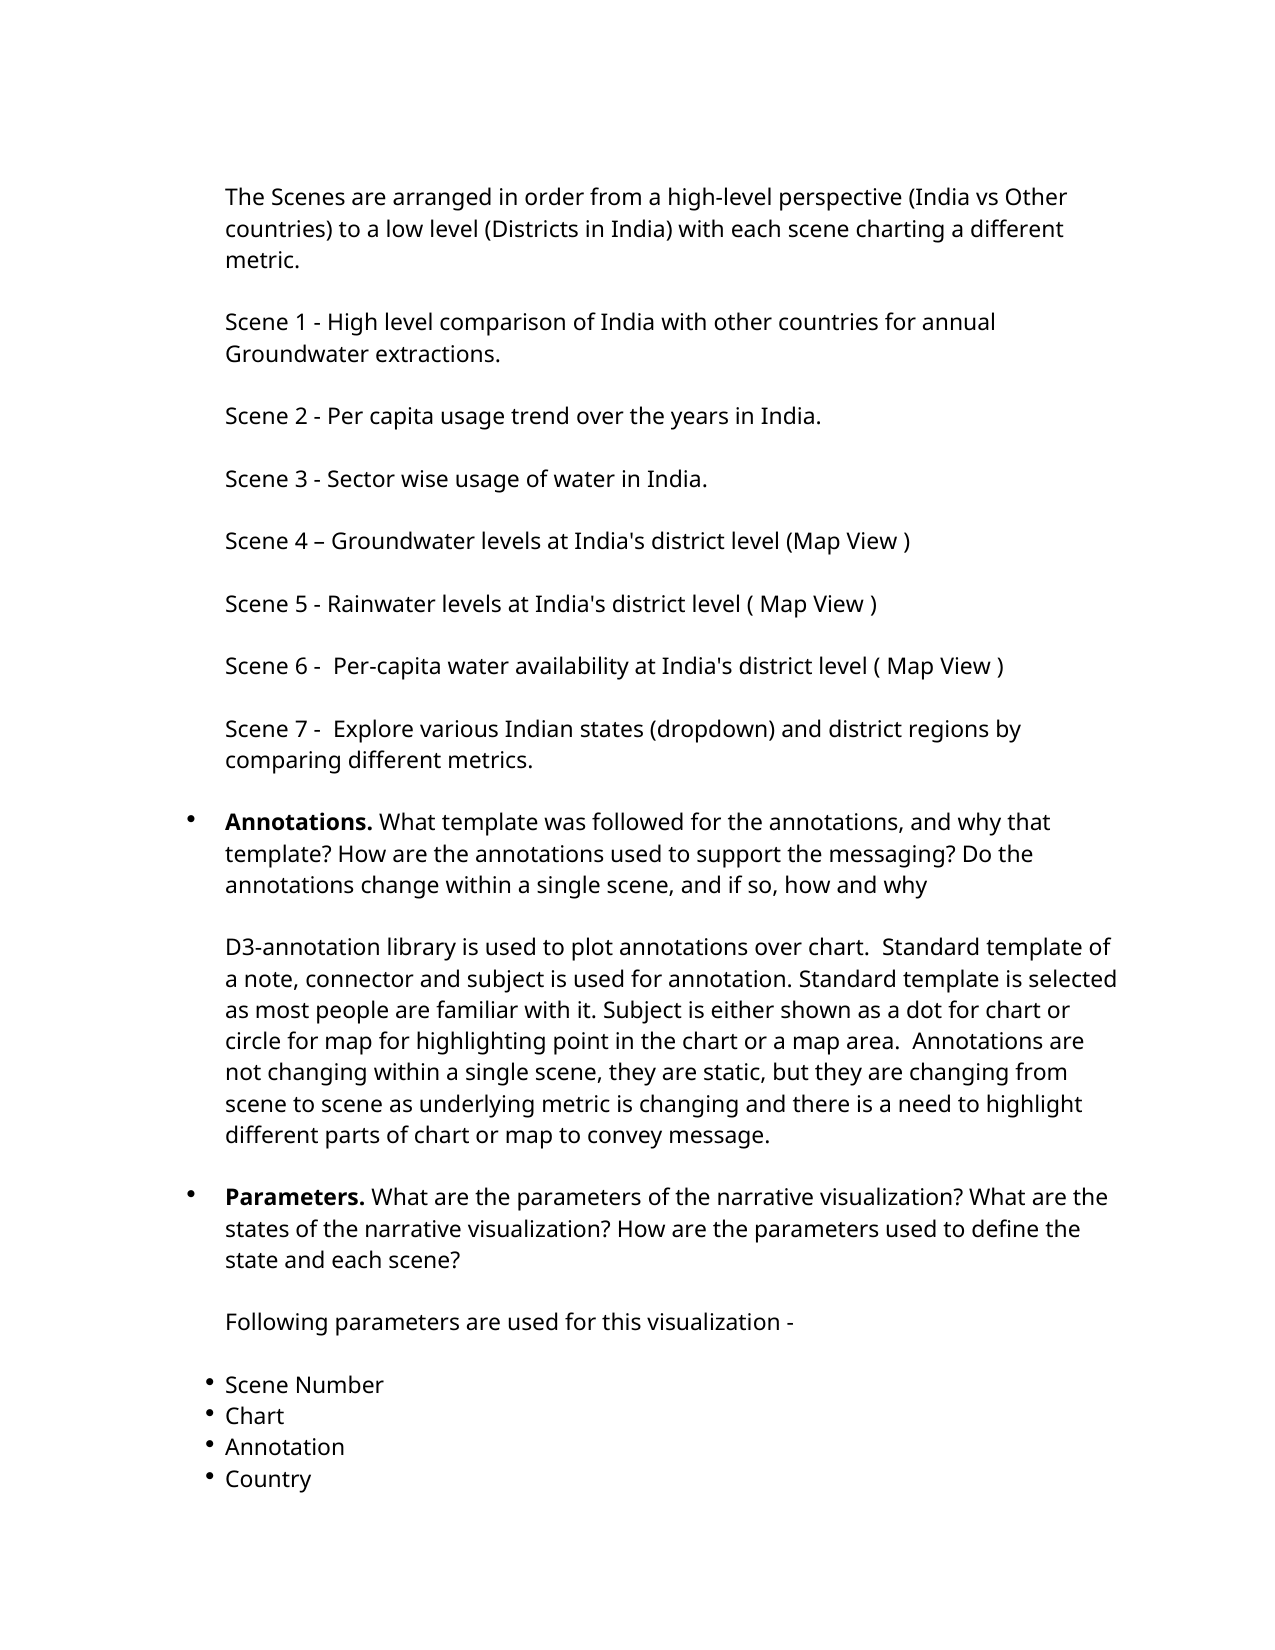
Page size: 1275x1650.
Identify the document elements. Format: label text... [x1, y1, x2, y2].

text The Scenes are arranged in order from a high-level perspective (India vs Other countries) to a low level (Districts in India) with each scene charting a different metric. [225, 181, 1125, 275]
text Scene 6 - Per-capita water availability at India's district level ( Map View ) [225, 650, 1125, 681]
text Scene 2 - Per capita usage trend over the years in India. [225, 400, 1125, 431]
list Country [206, 1462, 1125, 1494]
text Scene 4 – Groundwater levels at India's district level (Map View ) [225, 525, 1125, 556]
list Chart [206, 1400, 1125, 1431]
list Parameters. What are the parameters of the narrative visualization? What are the states of the narrative visualization? How are the parameters used to define the state and each scene? [187, 1181, 1125, 1275]
text Following parameters are used for this visualization - [225, 1306, 1125, 1337]
list Annotation [206, 1431, 1125, 1462]
list Annotations. What template was followed for the annotations, and why that template? How are the annotations used to support the messaging? Do the annotations change within a single scene, and if so, how and why [187, 806, 1125, 900]
text Scene 7 - Explore various Indian states (dropdown) and district regions by comparing different metrics. [225, 712, 1125, 775]
text Scene 5 - Rainwater levels at India's district level ( Map View ) [225, 587, 1125, 619]
text Scene 3 - Sector wise usage of water in India. [225, 462, 1125, 494]
list Scene Number [206, 1369, 1125, 1400]
text D3-annotation library is used to plot annotations over chart. Standard template of a note, connector and subject is used for annotation. Standard template is selected as most people are familiar with it. Subject is either shown as a dot for chart or circle for map for highlighting point in the chart or a map area. Annotations are not changing within a single scene, they are static, but they are changing from scene to scene as underlying metric is changing and there is a need to highlight different parts of chart or map to convey message. [225, 931, 1125, 1150]
text Scene 1 - High level comparison of India with other countries for annual Groundwater extractions. [225, 306, 1125, 369]
